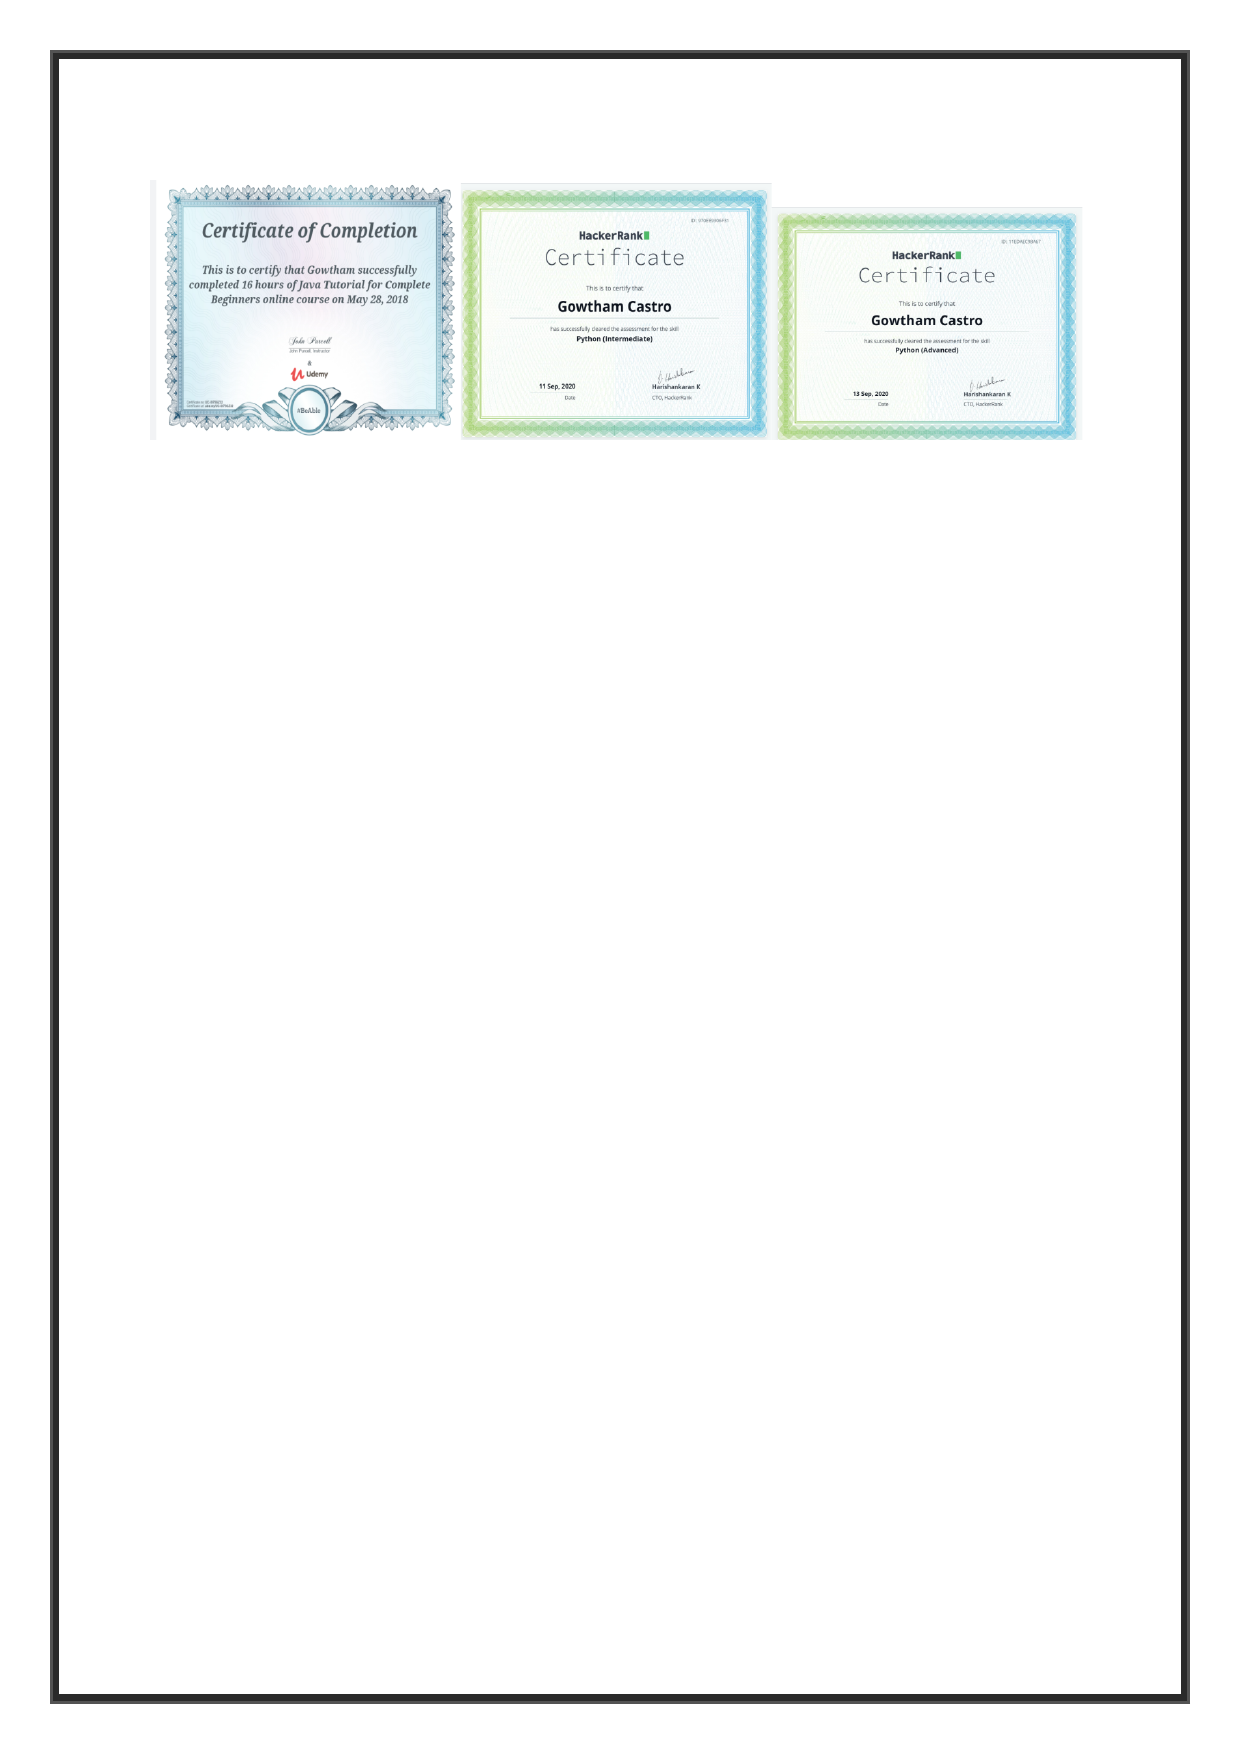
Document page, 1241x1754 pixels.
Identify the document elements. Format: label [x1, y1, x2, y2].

picture [150, 180, 1083, 440]
